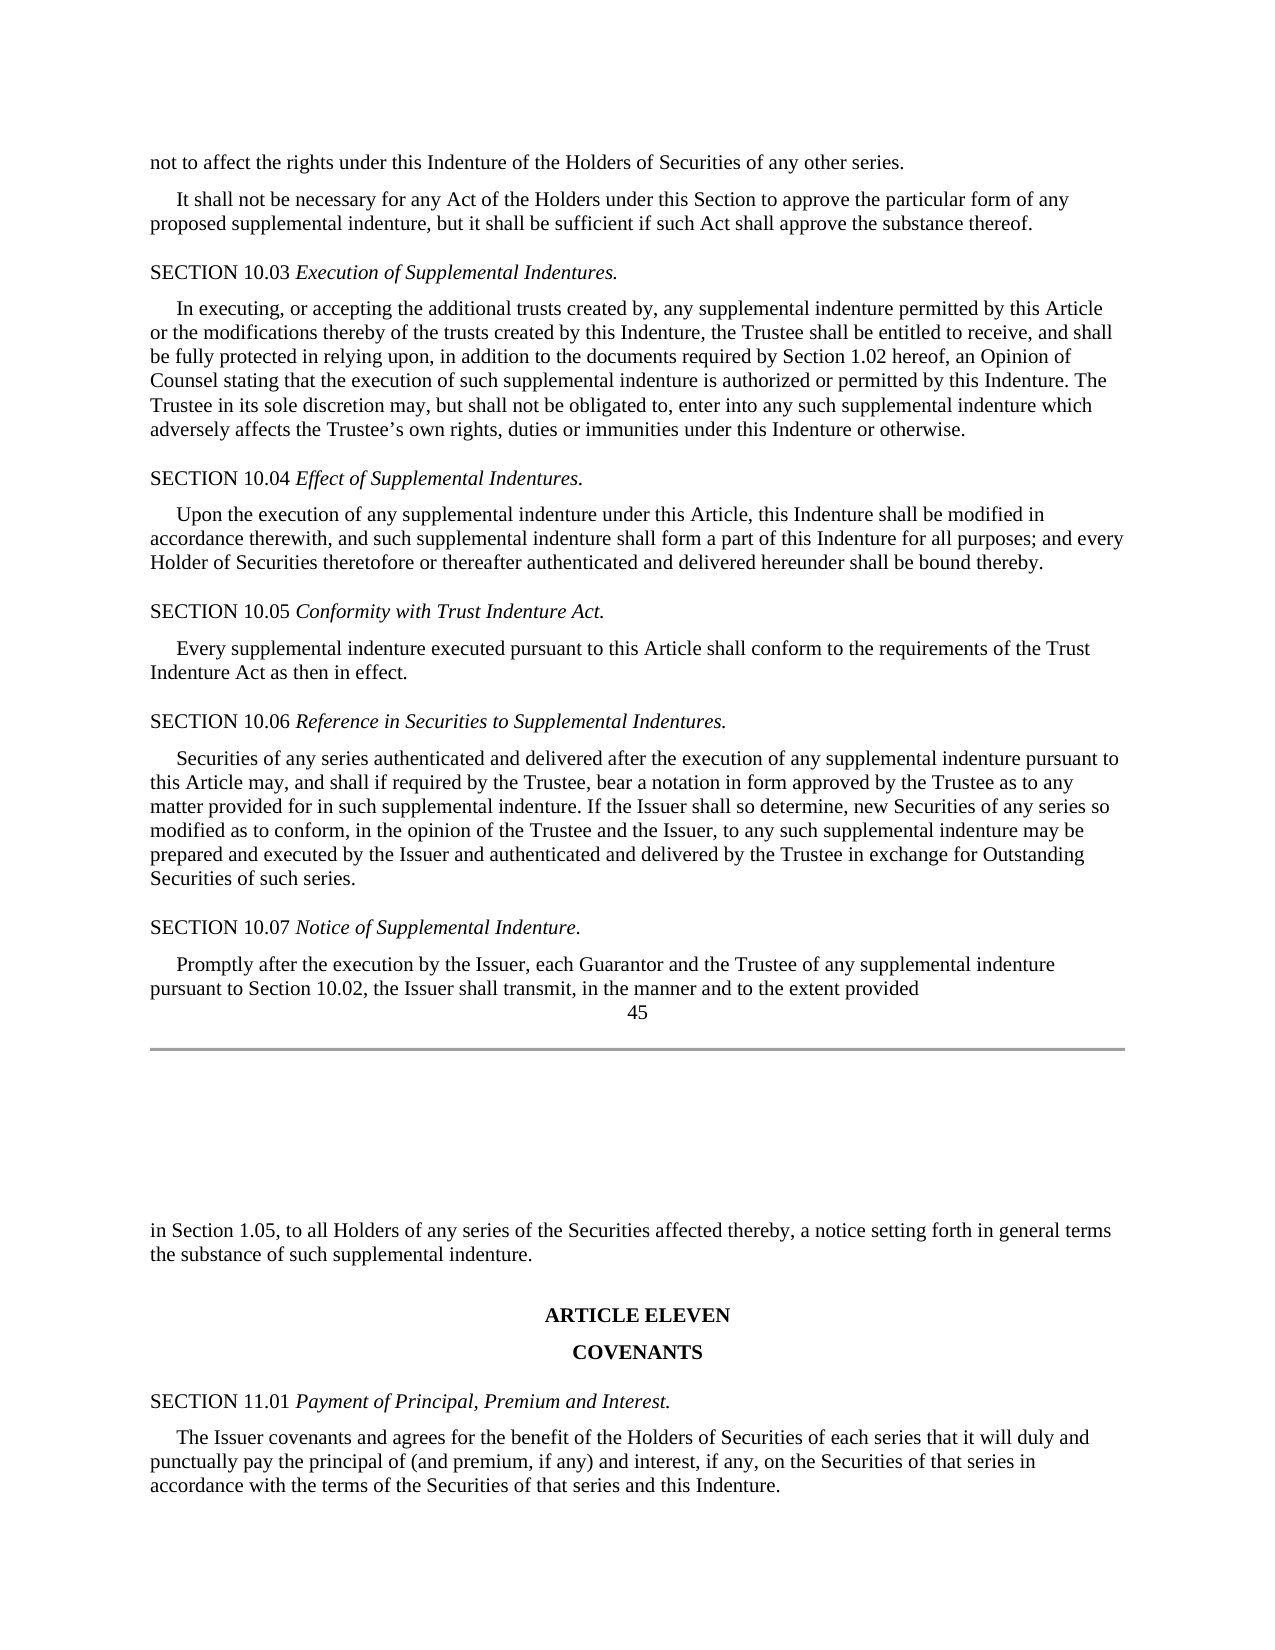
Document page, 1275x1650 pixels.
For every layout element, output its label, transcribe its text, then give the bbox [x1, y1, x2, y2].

text SECTION 10.03 Execution of Supplemental Indentures. [150, 260, 1125, 284]
text In executing, or accepting the additional trusts created by, any supplemental indenture permitted by this Article or the modifications thereby of the trusts created by this Indenture, the Trustee shall be entitled to receive, and shall be fully protected in relying upon, in addition to the documents required by Section 1.02 hereof, an Opinion of Counsel stating that the execution of such supplemental indenture is authorized or permitted by this Indenture. The Trustee in its sole discretion may, but shall not be obligated to, enter into any such supplemental indenture which adversely affects the Trustee’s own rights, duties or immunities under this Indenture or otherwise. [150, 296, 1125, 441]
text SECTION 10.05 Conformity with Trust Indenture Act. [150, 599, 1125, 623]
text It shall not be necessary for any Act of the Holders under this Section to approve the particular form of any proposed supplemental indenture, but it shall be sufficient if such Act shall approve the substance thereof. [150, 187, 1125, 235]
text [150, 150, 1125, 174]
text SECTION 10.07 Notice of Supplemental Indenture. [150, 915, 1125, 939]
text SECTION 10.04 Effect of Supplemental Indentures. [150, 466, 1125, 490]
text SECTION 10.06 Reference in Securities to Supplemental Indentures. [150, 709, 1125, 733]
text ARTICLE ELEVEN [150, 1303, 1125, 1327]
text Securities of any series authenticated and delivered after the execution of any supplemental indenture pursuant to this Article may, and shall if required by the Trustee, bear a notation in form approved by the Trustee as to any matter provided for in such supplemental indenture. If the Issuer shall so determine, new Securities of any series so modified as to conform, in the opinion of the Trustee and the Issuer, to any such supplemental indenture may be prepared and executed by the Issuer and authenticated and delivered by the Trustee in exchange for Outstanding Securities of such series. [150, 746, 1125, 890]
text SECTION 11.01 Payment of Principal, Premium and Interest. [150, 1389, 1125, 1413]
text Upon the execution of any supplemental indenture under this Article, this Indenture shall be modified in accordance therewith, and such supplemental indenture shall form a part of this Indenture for all purposes; and every Holder of Securities theretofore or thereafter authenticated and delivered hereunder shall be bound thereby. [150, 502, 1125, 574]
text Every supplemental indenture executed pursuant to this Article shall conform to the requirements of the Trust Indenture Act as then in effect. [150, 636, 1125, 684]
text 45 [150, 1000, 1125, 1024]
text Promptly after the execution by the Issuer, each Guarantor and the Trustee of any supplemental indenture pursuant to Section 10.02, the Issuer shall transmit, in the manner and to the extent provided [150, 952, 1125, 1000]
text COVENANTS [150, 1340, 1125, 1364]
text The Issuer covenants and agrees for the benefit of the Holders of Securities of each series that it will duly and punctually pay the principal of (and premium, if any) and interest, if any, on the Securities of that series in accordance with the terms of the Securities of that series and this Indenture. [150, 1425, 1125, 1497]
text in Section 1.05, to all Holders of any series of the Securities affected thereby, a notice setting forth in general terms the substance of such supplemental indenture. [150, 1217, 1125, 1266]
